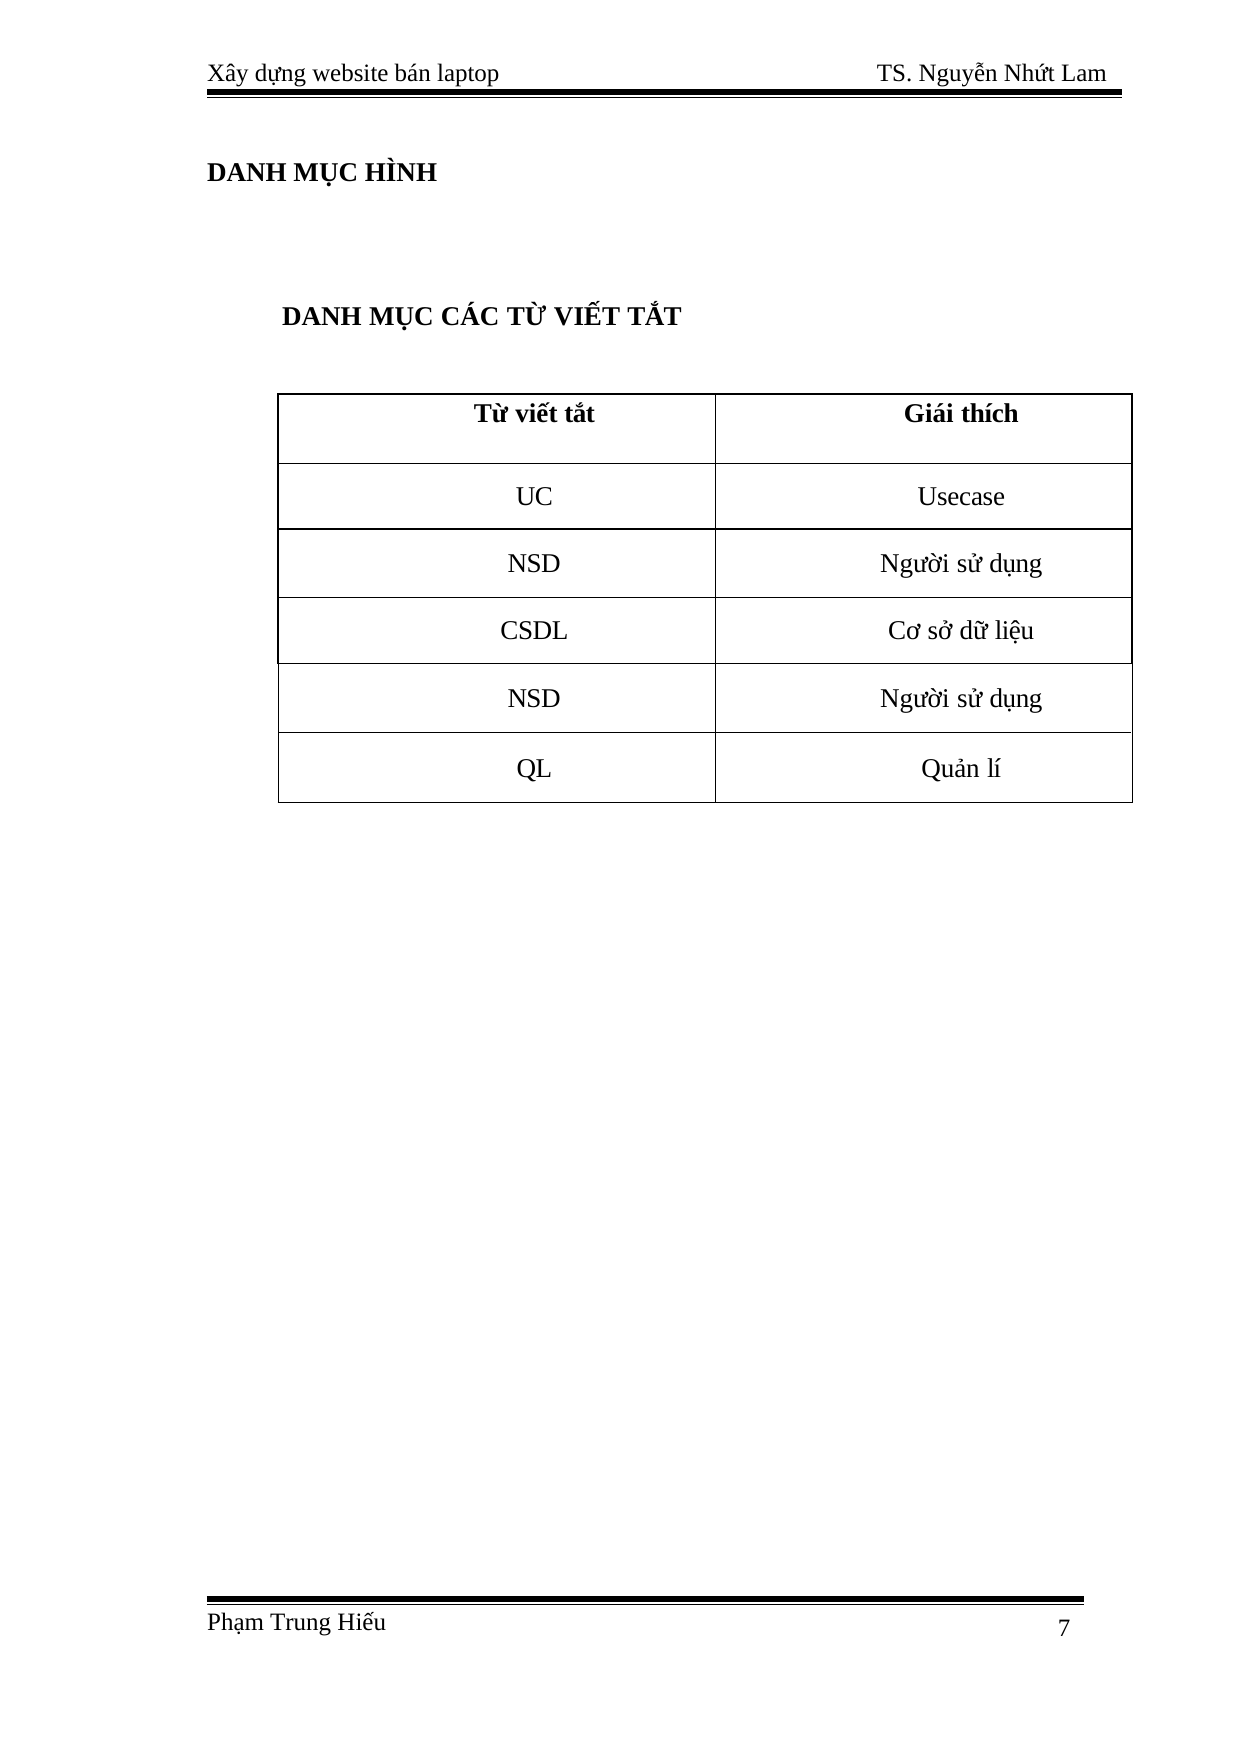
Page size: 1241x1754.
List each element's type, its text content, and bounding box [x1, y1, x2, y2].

table_cell Usecase [716, 464, 1131, 528]
text DANH MỤC CÁC TỪ VIẾT TẮT [207, 300, 931, 331]
table_cell NSD [279, 530, 715, 597]
table_cell Quản lí [716, 732, 1132, 802]
table_cell QL [279, 733, 715, 802]
table_cell Người sử dụng [716, 530, 1131, 597]
table_cell NSD [279, 664, 715, 732]
table_cell Người sử dụng [716, 664, 1132, 732]
table_header Từ viết tắt [279, 395, 715, 463]
table_cell Cơ sở dữ liệu [716, 598, 1131, 662]
table_cell CSDL [279, 598, 715, 662]
text DANH MỤC HÌNH [207, 156, 1122, 187]
table_cell UC [279, 464, 715, 528]
table_header Giái thích [716, 395, 1131, 463]
